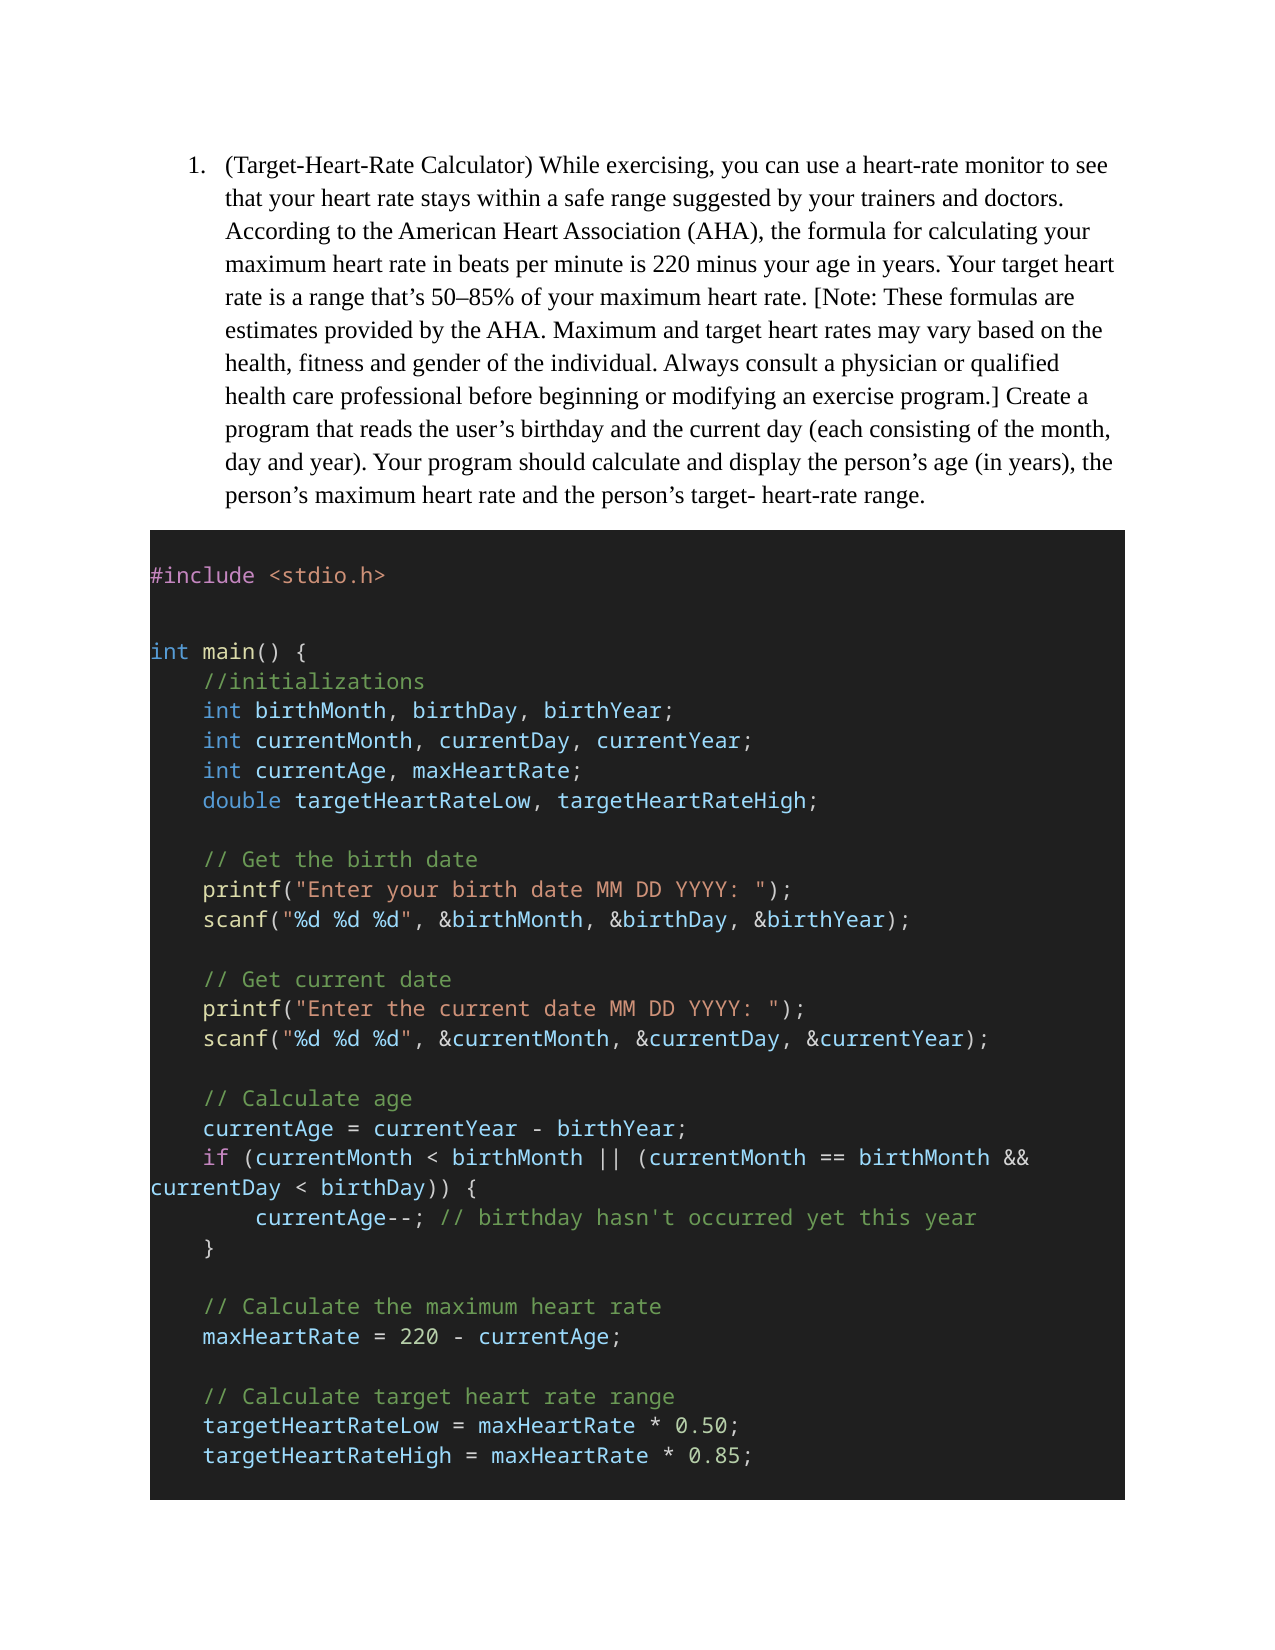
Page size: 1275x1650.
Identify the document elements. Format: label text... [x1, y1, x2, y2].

text if (currentMonth < birthMonth || (currentMonth == birthMonth && currentDay < birthDay)) { [150, 1142, 1125, 1202]
text int currentMonth, currentDay, currentYear; [150, 725, 1125, 755]
text // Calculate the maximum heart rate [150, 1291, 1125, 1321]
text printf("Enter your birth date MM DD YYYY: "); [150, 874, 1125, 904]
text targetHeartRateHigh = maxHeartRate * 0.85; [150, 1440, 1125, 1470]
text #include <stdio.h> [150, 530, 1125, 589]
text printf("Enter the current date MM DD YYYY: "); [150, 993, 1125, 1023]
text int birthMonth, birthDay, birthYear; [150, 695, 1125, 725]
text currentAge = currentYear - birthYear; [150, 1112, 1125, 1142]
text currentAge--; // birthday hasn't occurred yet this year [150, 1202, 1125, 1232]
text int currentAge, maxHeartRate; [150, 755, 1125, 785]
text // Get the birth date [150, 844, 1125, 874]
text maxHeartRate = 220 - currentAge; [150, 1321, 1125, 1351]
text scanf("%d %d %d", &birthMonth, &birthDay, &birthYear); [150, 904, 1125, 934]
text // Calculate age [150, 1083, 1125, 1112]
text targetHeartRateLow = maxHeartRate * 0.50; [150, 1410, 1125, 1440]
text double targetHeartRateLow, targetHeartRateHigh; [150, 785, 1125, 814]
text //initializations [150, 666, 1125, 695]
text int main() { [150, 636, 1125, 666]
text scanf("%d %d %d", &currentMonth, &currentDay, &currentYear); [150, 1023, 1125, 1053]
text // Calculate target heart rate range [150, 1381, 1125, 1410]
text } [150, 1232, 1125, 1261]
text // Get current date [150, 963, 1125, 993]
list (Target-Heart-Rate Calculator) While exercising, you can use a heart-rate monitor to see that your heart rate stays within a safe range suggested by your trainers and doctors. According to the American Heart Association (AHA), the formula for calculating your maximum heart rate in beats per minute is 220 minus your age in years. Your target heart rate is a range that’s 50–85% of your maximum heart rate. [Note: These formulas are estimates provided by the AHA. Maximum and target heart rates may vary based on the health, fitness and gender of the individual. Always consult a physician or qualified health care professional before beginning or modifying an exercise program.] Create a program that reads the user’s birthday and the current day (each consisting of the month, day and year). Your program should calculate and display the person’s age (in years), the person’s maximum heart rate and the person’s target- heart-rate range. [187, 150, 1125, 509]
